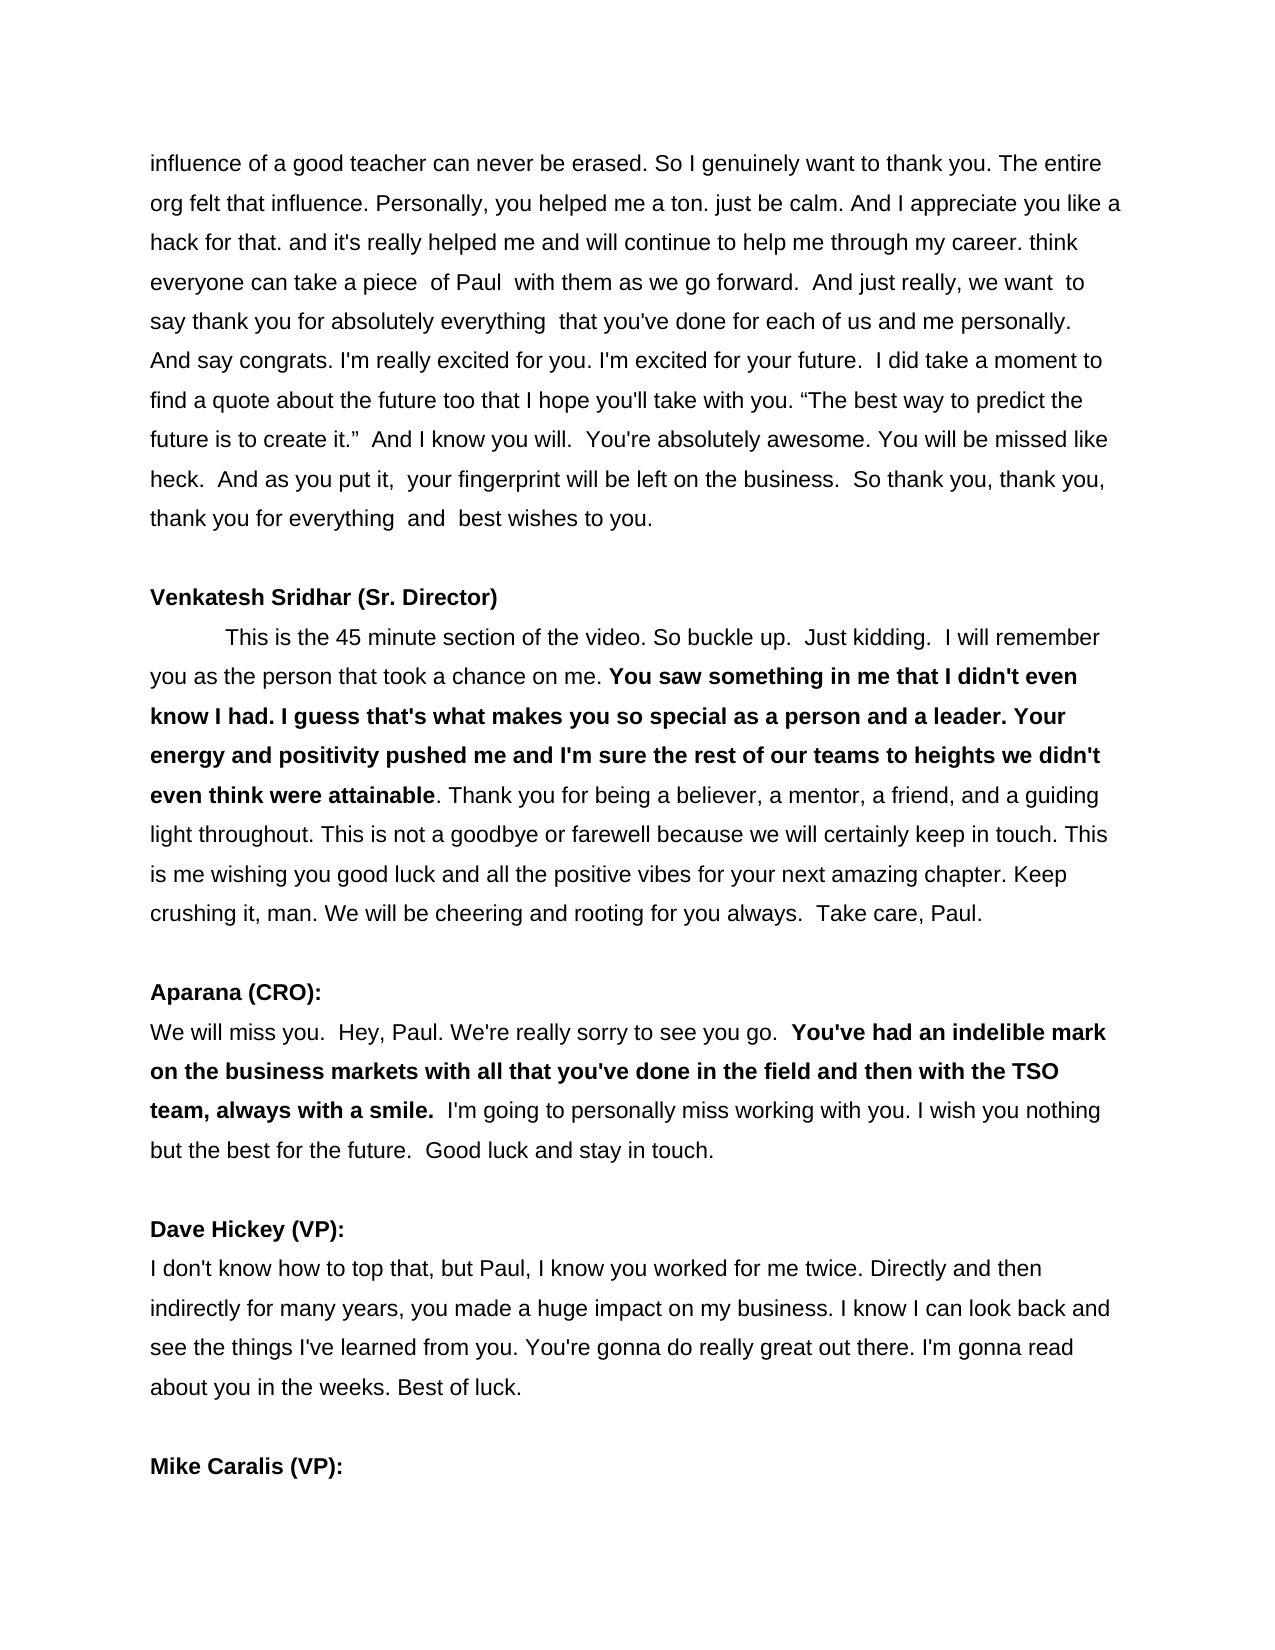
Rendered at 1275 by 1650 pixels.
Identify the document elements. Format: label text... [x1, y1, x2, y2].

text Aparana (CRO): [150, 979, 1125, 1005]
text Mike Caralis (VP): [150, 1453, 1125, 1479]
text Dave Hickey (VP): [150, 1216, 1125, 1242]
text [150, 150, 1125, 532]
text We will miss you. Hey, Paul. We're really sorry to see you go. You've had an indelible mark on the business markets with all that you've done in the field and then with the TSO team, always with a smile. I'm going to personally miss working with you. I wish you nothing but the best for the future. Good luck and stay in touch. [150, 1018, 1125, 1163]
text This is the 45 minute section of the video. So buckle up. Just kidding. I will remember you as the person that took a chance on me. You saw something in me that I didn't even know I had. I guess that's what makes you so special as a person and a leader. Your energy and positivity pushed me and I'm sure the rest of our teams to heights we didn't even think were attainable. Thank you for being a believer, a mentor, a friend, and a guiding light throughout. This is not a goodbye or farewell because we will certainly keep in touch. This is me wishing you good luck and all the positive vibes for your next amazing chapter. Keep crushing it, man. We will be cheering and rooting for you always. Take care, Paul. [150, 624, 1125, 926]
text I don't know how to top that, but Paul, I know you worked for me twice. Directly and then indirectly for many years, you made a huge impact on my business. I know I can look back and see the things I've learned from you. You're gonna do really great out there. I'm gonna read about you in the weeks. Best of luck. [150, 1255, 1125, 1400]
text Venkatesh Sridhar (Sr. Director) [150, 584, 1125, 611]
